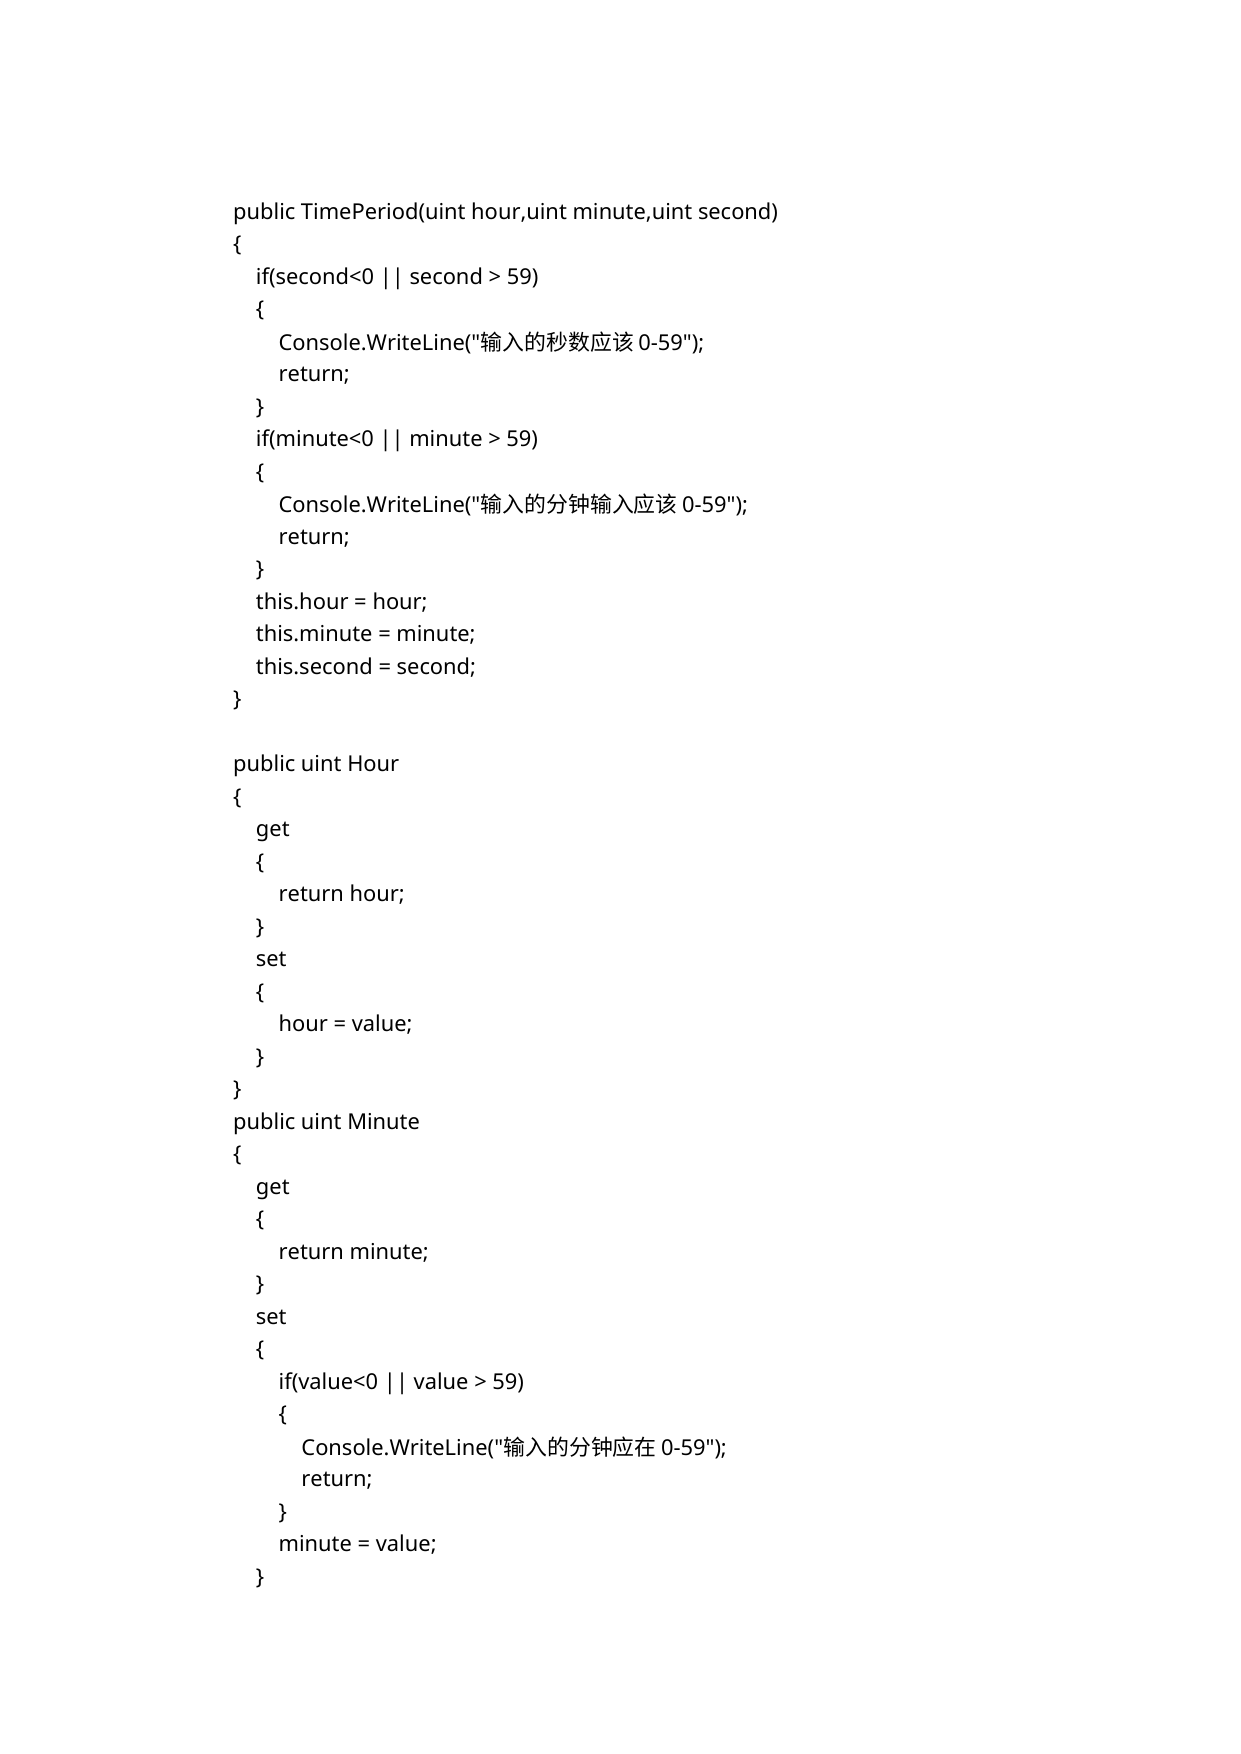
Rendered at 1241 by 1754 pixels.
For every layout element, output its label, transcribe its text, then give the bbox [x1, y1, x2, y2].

text public uint Minute [187, 1104, 1053, 1137]
text { [187, 974, 1053, 1007]
text } [187, 682, 1053, 714]
text this.second = second; [187, 649, 1053, 682]
text { [187, 454, 1053, 487]
text return; [187, 519, 1053, 552]
text { [187, 1137, 1053, 1169]
text if(minute<0 || minute > 59) [187, 422, 1053, 454]
text return; [187, 357, 1053, 389]
text Console.WriteLine("输入的秒数应该0-59"); [187, 324, 1053, 357]
text } [187, 1267, 1053, 1299]
text this.minute = minute; [187, 617, 1053, 649]
text { [187, 1332, 1053, 1364]
text return hour; [187, 877, 1053, 909]
text } [187, 1559, 1053, 1592]
text set [187, 942, 1053, 974]
text set [187, 1299, 1053, 1332]
text Console.WriteLine("输入的分钟输入应该0-59"); [187, 487, 1053, 519]
text if(second<0 || second > 59) [187, 259, 1053, 292]
text { [187, 292, 1053, 324]
text public TimePeriod(uint hour,uint minute,uint second) [187, 194, 1053, 227]
text } [187, 1072, 1053, 1104]
text get [187, 812, 1053, 844]
text } [187, 909, 1053, 942]
text get [187, 1169, 1053, 1202]
text if(value<0 || value > 59) [187, 1364, 1053, 1397]
text public uint Hour [187, 747, 1053, 779]
text { [187, 227, 1053, 259]
text Console.WriteLine("输入的分钟应在0-59"); [187, 1429, 1053, 1462]
text hour = value; [187, 1007, 1053, 1039]
text this.hour = hour; [187, 584, 1053, 617]
text { [187, 1397, 1053, 1429]
text { [187, 1202, 1053, 1234]
text { [187, 844, 1053, 877]
text } [187, 1039, 1053, 1072]
text return minute; [187, 1234, 1053, 1267]
text } [187, 1494, 1053, 1527]
text minute = value; [187, 1527, 1053, 1559]
text return; [187, 1462, 1053, 1494]
text } [187, 552, 1053, 584]
text { [187, 779, 1053, 812]
text } [187, 389, 1053, 422]
